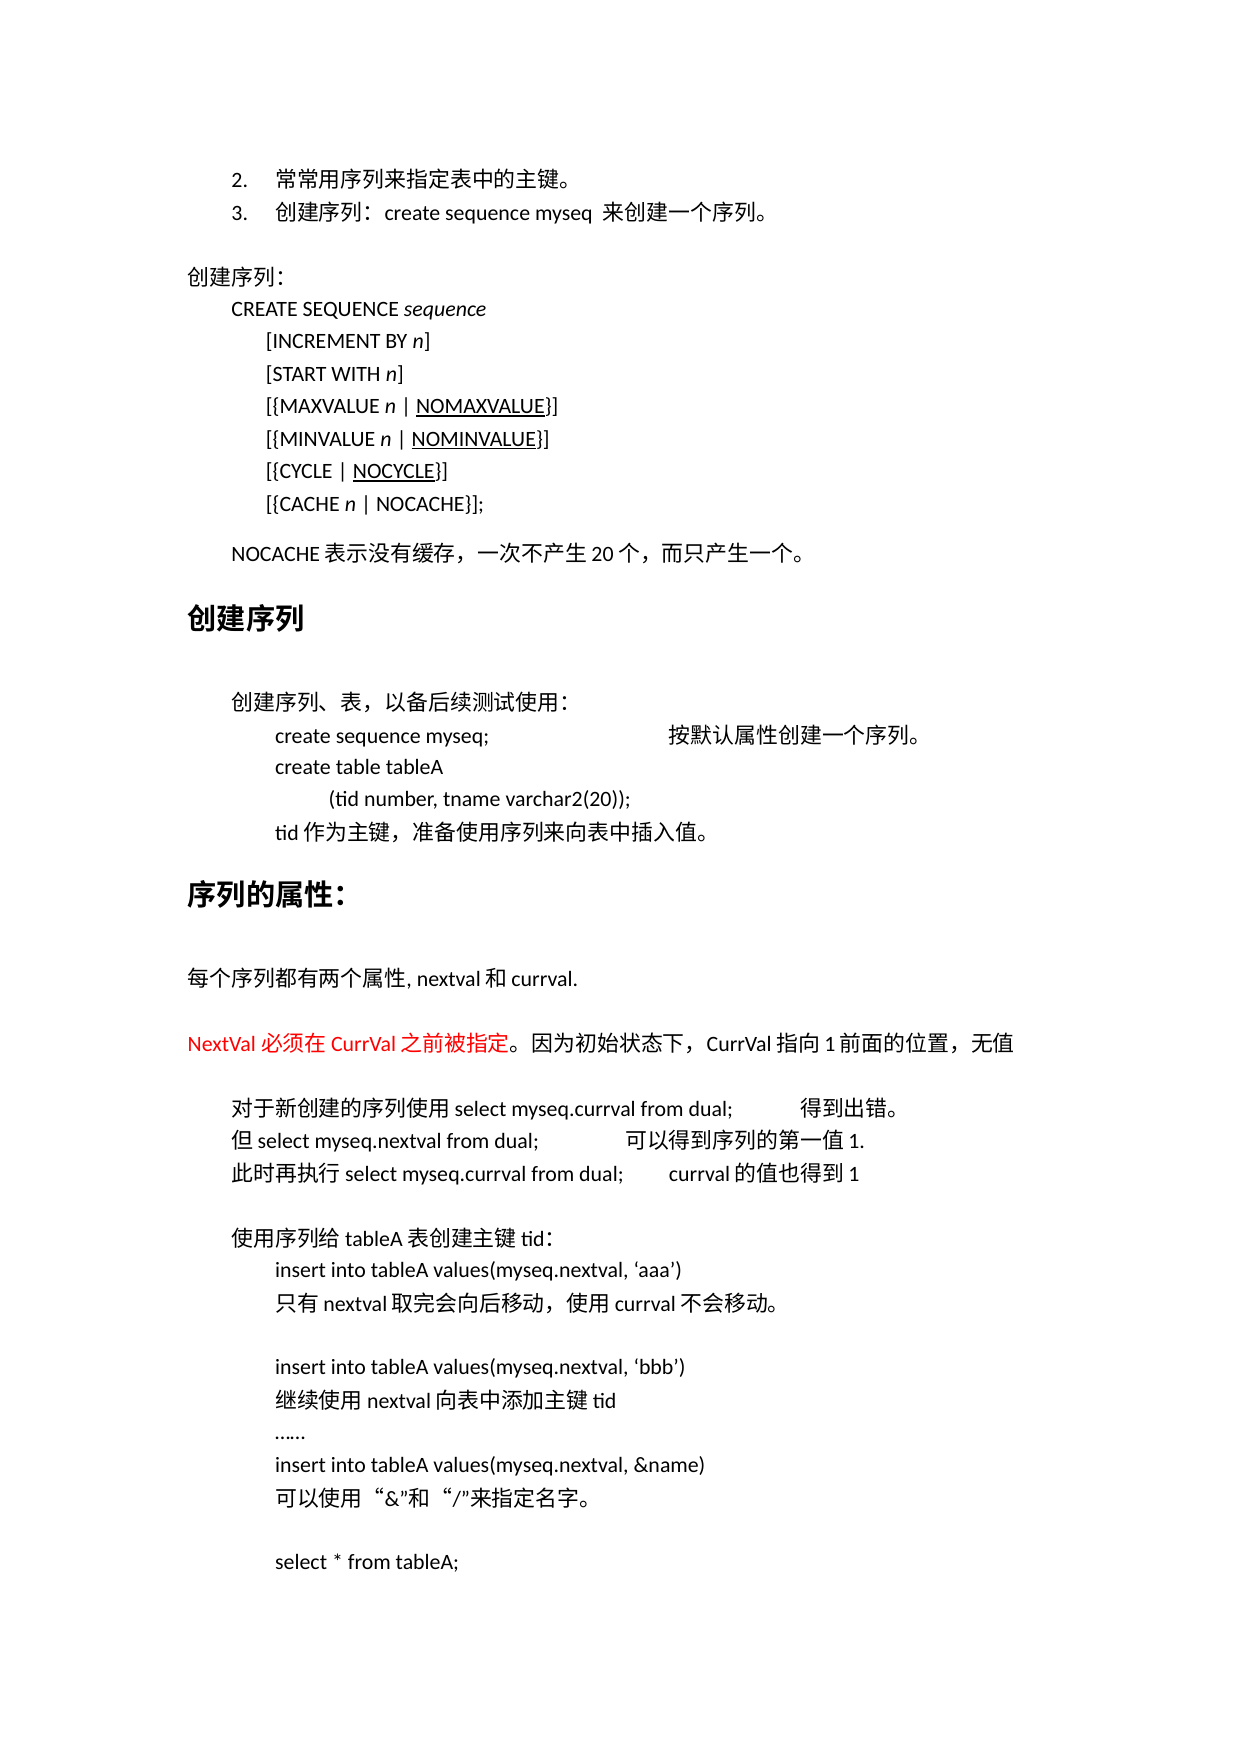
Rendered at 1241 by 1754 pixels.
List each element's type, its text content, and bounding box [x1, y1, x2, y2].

text [{CYCLE | NOCYCLE}] [187, 454, 1053, 487]
text 创建序列： [187, 259, 1053, 292]
text 只有nextval取完会向后移动，使用currval不会移动。 [187, 1286, 1053, 1318]
text 2. 常常用序列来指定表中的主键。 [187, 162, 1053, 194]
text 对于新创建的序列使用select myseq.currval from dual; 得到出错。 [187, 1091, 1053, 1123]
text create table tableA [187, 750, 1053, 782]
text NOCACHE表示没有缓存，一次不产生20个，而只产生一个。 [187, 536, 1053, 568]
text …… [187, 1416, 1053, 1448]
text [{MAXVALUE n | NOMAXVALUE}] [187, 389, 1053, 422]
text tid作为主键，准备使用序列来向表中插入值。 [187, 815, 1053, 847]
text insert into tableA values(myseq.nextval, ‘bbb’) [187, 1351, 1053, 1383]
text insert into tableA values(myseq.nextval, ‘aaa’) [187, 1253, 1053, 1286]
text [START WITH n] [187, 357, 1053, 389]
text 可以使用“&”和“/”来指定名字。 [187, 1481, 1053, 1513]
text [{MINVALUE n | NOMINVALUE}] [187, 422, 1053, 454]
text [{CACHE n | NOCACHE}]; [187, 487, 1053, 519]
text 但select myseq.nextval from dual; 可以得到序列的第一值1. [187, 1123, 1053, 1156]
text 每个序列都有两个属性, nextval和currval. [187, 961, 1053, 1026]
text NextVal 必须在CurrVal之前被指定。因为初始状态下，CurrVal指向1前面的位置，无值 [187, 1026, 1053, 1058]
text insert into tableA values(myseq.nextval, &name) [187, 1448, 1053, 1481]
text 此时再执行select myseq.currval from dual; currval的值也得到1 [187, 1156, 1053, 1188]
text (tid number, tname varchar2(20)); [187, 782, 1053, 815]
text [INCREMENT BY n] [187, 324, 1053, 357]
text 3. 创建序列：create sequence myseq 来创建一个序列。 [187, 194, 1053, 227]
subtitle 创建序列 [187, 584, 1053, 649]
text create sequence myseq; 按默认属性创建一个序列。 [187, 717, 1053, 750]
text 使用序列给tableA表创建主键tid： [187, 1221, 1053, 1253]
text CREATE SEQUENCE sequence [187, 292, 1053, 324]
text select * from tableA; [187, 1546, 1053, 1578]
subtitle 序列的属性： [187, 860, 1053, 925]
text 继续使用nextval向表中添加主键tid [187, 1383, 1053, 1416]
text 创建序列、表，以备后续测试使用： [187, 685, 1053, 717]
